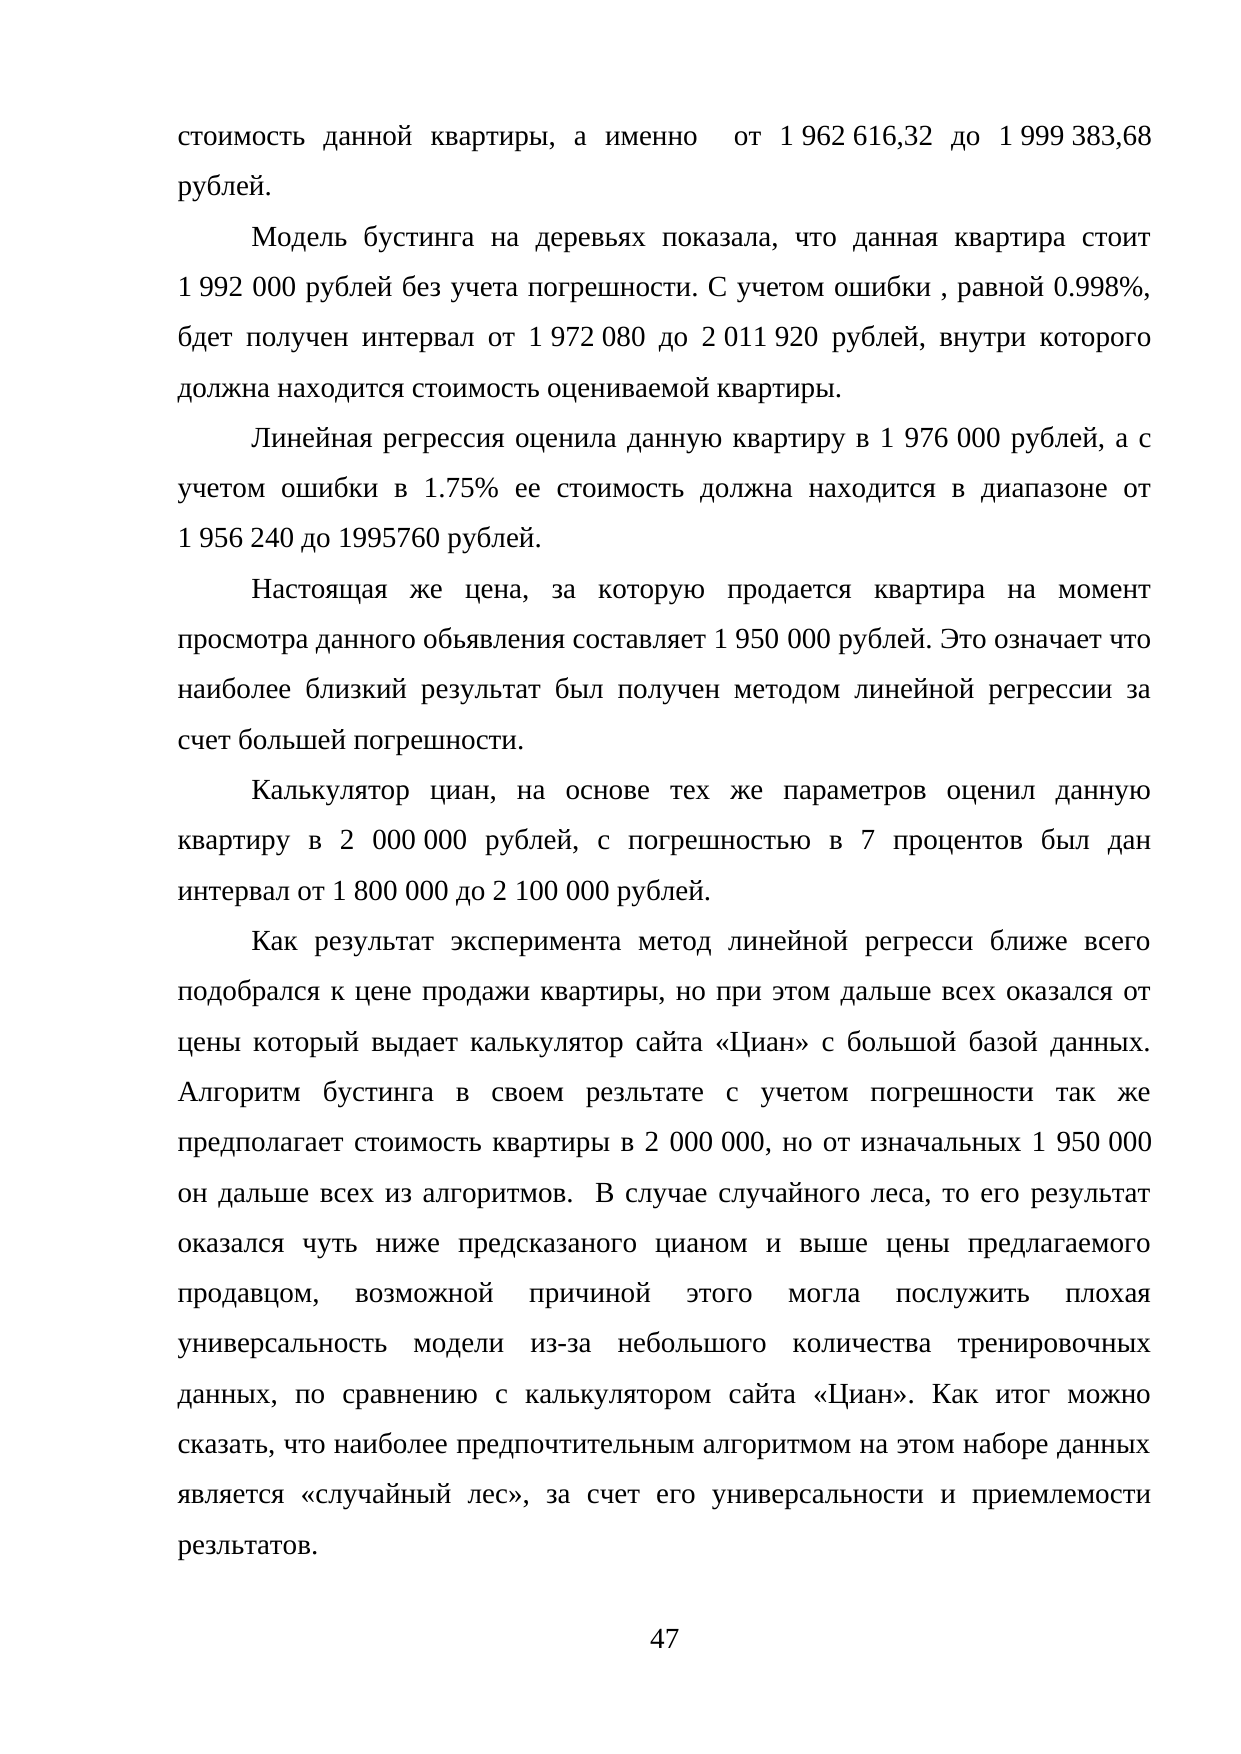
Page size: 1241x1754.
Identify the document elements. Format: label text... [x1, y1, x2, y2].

text Настоящая же цена, за которую продается квартира на момент просмотра данного обьявления составляет 1 950 000 рублей. Это означает что наиболее близкий результат был получен методом линейной регрессии за счет большей погрешности. [177, 571, 1152, 755]
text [177, 118, 1152, 202]
text Как результат эксперимента метод линейной регресси ближе всего подобрался к цене продажи квартиры, но при этом дальше всех оказался от цены который выдает калькулятор сайта «Циан» с большой базой данных. Алгоритм бустинга в своем резльтате с учетом погрешности так же предполагает стоимость квартиры в 2 000 000, но от изначальных 1 950 000 он дальше всех из алгоритмов. В случае случайного леса, то его результат оказался чуть ниже предсказаного цианом и выше цены предлагаемого продавцом, возможной причиной этого могла послужить плохая универсальность модели из-за небольшого количества тренировочных данных, по сравнению с калькулятором сайта «Циан». Как итог можно сказать, что наиболее предпочтительным алгоритмом на этом наборе данных является «случайный лес», за счет его универсальности и приемлемости резльтатов. [177, 923, 1152, 1560]
text Линейная регрессия оценила данную квартиру в 1 976 000 рублей, а с учетом ошибки в 1.75% ее стоимость должна находится в диапазоне от 1 956 240 до 1995760 рублей. [177, 420, 1152, 554]
text Калькулятор циан, на основе тех же параметров оценил данную квартиру в 2 000 000 рублей, с погрешностью в 7 процентов был дан интервал от 1 800 000 до 2 100 000 рублей. [177, 772, 1152, 906]
text Модель бустинга на деревьях показала, что данная квартира стоит 1 992 000 рублей без учета погрешности. С учетом ошибки , равной 0.998%, бдет получен интервал от 1 972 080 до 2 011 920 рублей, внутри которого должна находится стоимость оцениваемой квартиры. [177, 219, 1152, 403]
